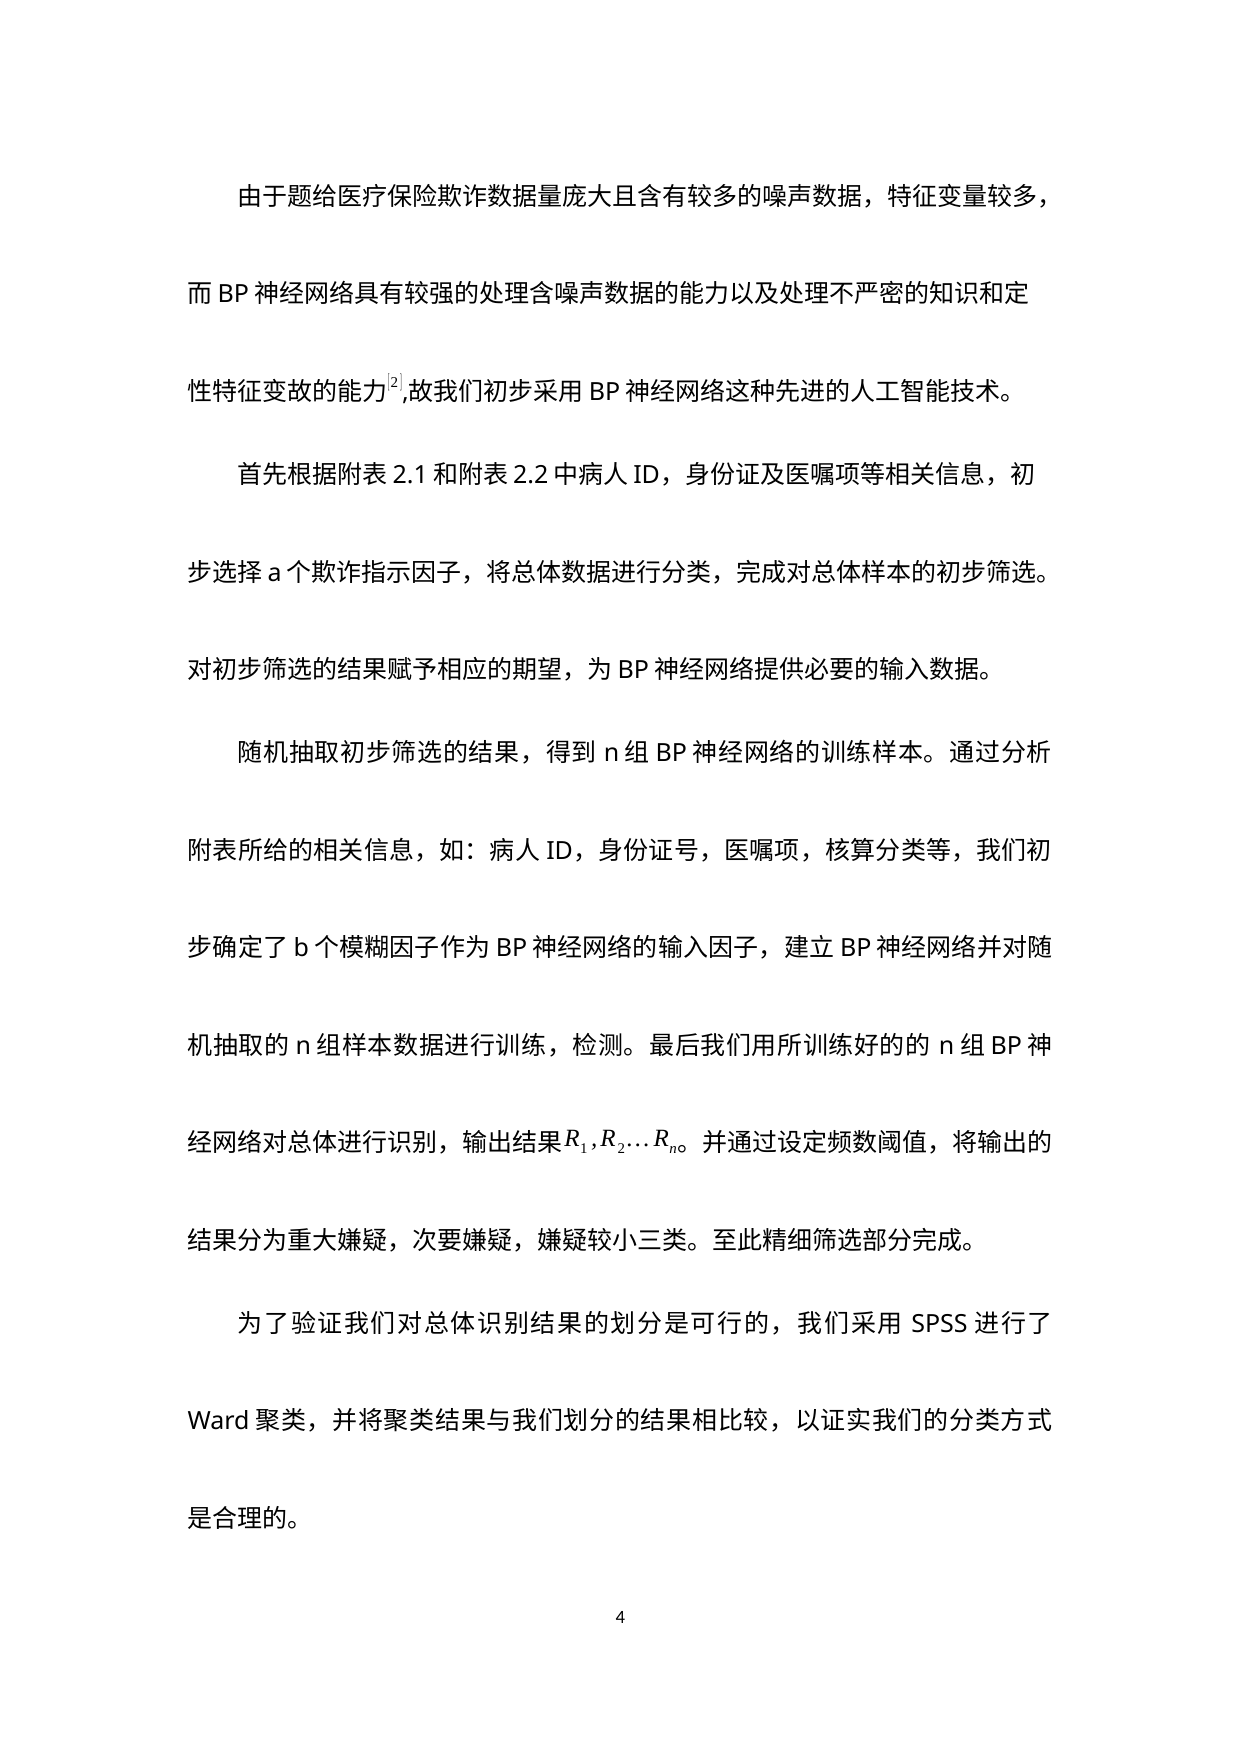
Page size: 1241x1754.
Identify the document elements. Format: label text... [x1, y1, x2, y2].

text 首先根据附表2.1和附表2.2中病人ID，身份证及医嘱项等相关信息，初步选择a个欺诈指示因子，将总体数据进行分类，完成对总体样本的初步筛选。对初步筛选的结果赋予相应的期望，为BP神经网络提供必要的输入数据。 [187, 440, 1053, 700]
text 为了验证我们对总体识别结果的划分是可行的，我们采用SPSS进行了Ward聚类，并将聚类结果与我们划分的结果相比较，以证实我们的分类方式是合理的。 [187, 1289, 1053, 1549]
text 由于题给医疗保险欺诈数据量庞大且含有较多的噪声数据，特征变量较多，而BP神经网络具有较强的处理含噪声数据的能力以及处理不严密的知识和定性特征变故的,故我们初步采用BP神经网络这种先进的人工智能技术。 [187, 162, 1053, 422]
text 随机抽取初步筛选的结果，得到n组BP神经网络的训练样本。通过分析附表所给的相关信息，如：病人ID，身份证号，医嘱项，核算分类等，我们初步确定了b个模糊因子作为BP神经网络的输入因子，建立BP神经网络并对随机抽取的n组样本数据进行训练，检测。最后我们用所训练好的的n组BP神经网络对总体进行识别，输出结果。并通过设定频数阈值，将输出的结果分为重大嫌疑，次要嫌疑，嫌疑较小三类。至此精细筛选部分完成。 [187, 718, 1053, 1271]
